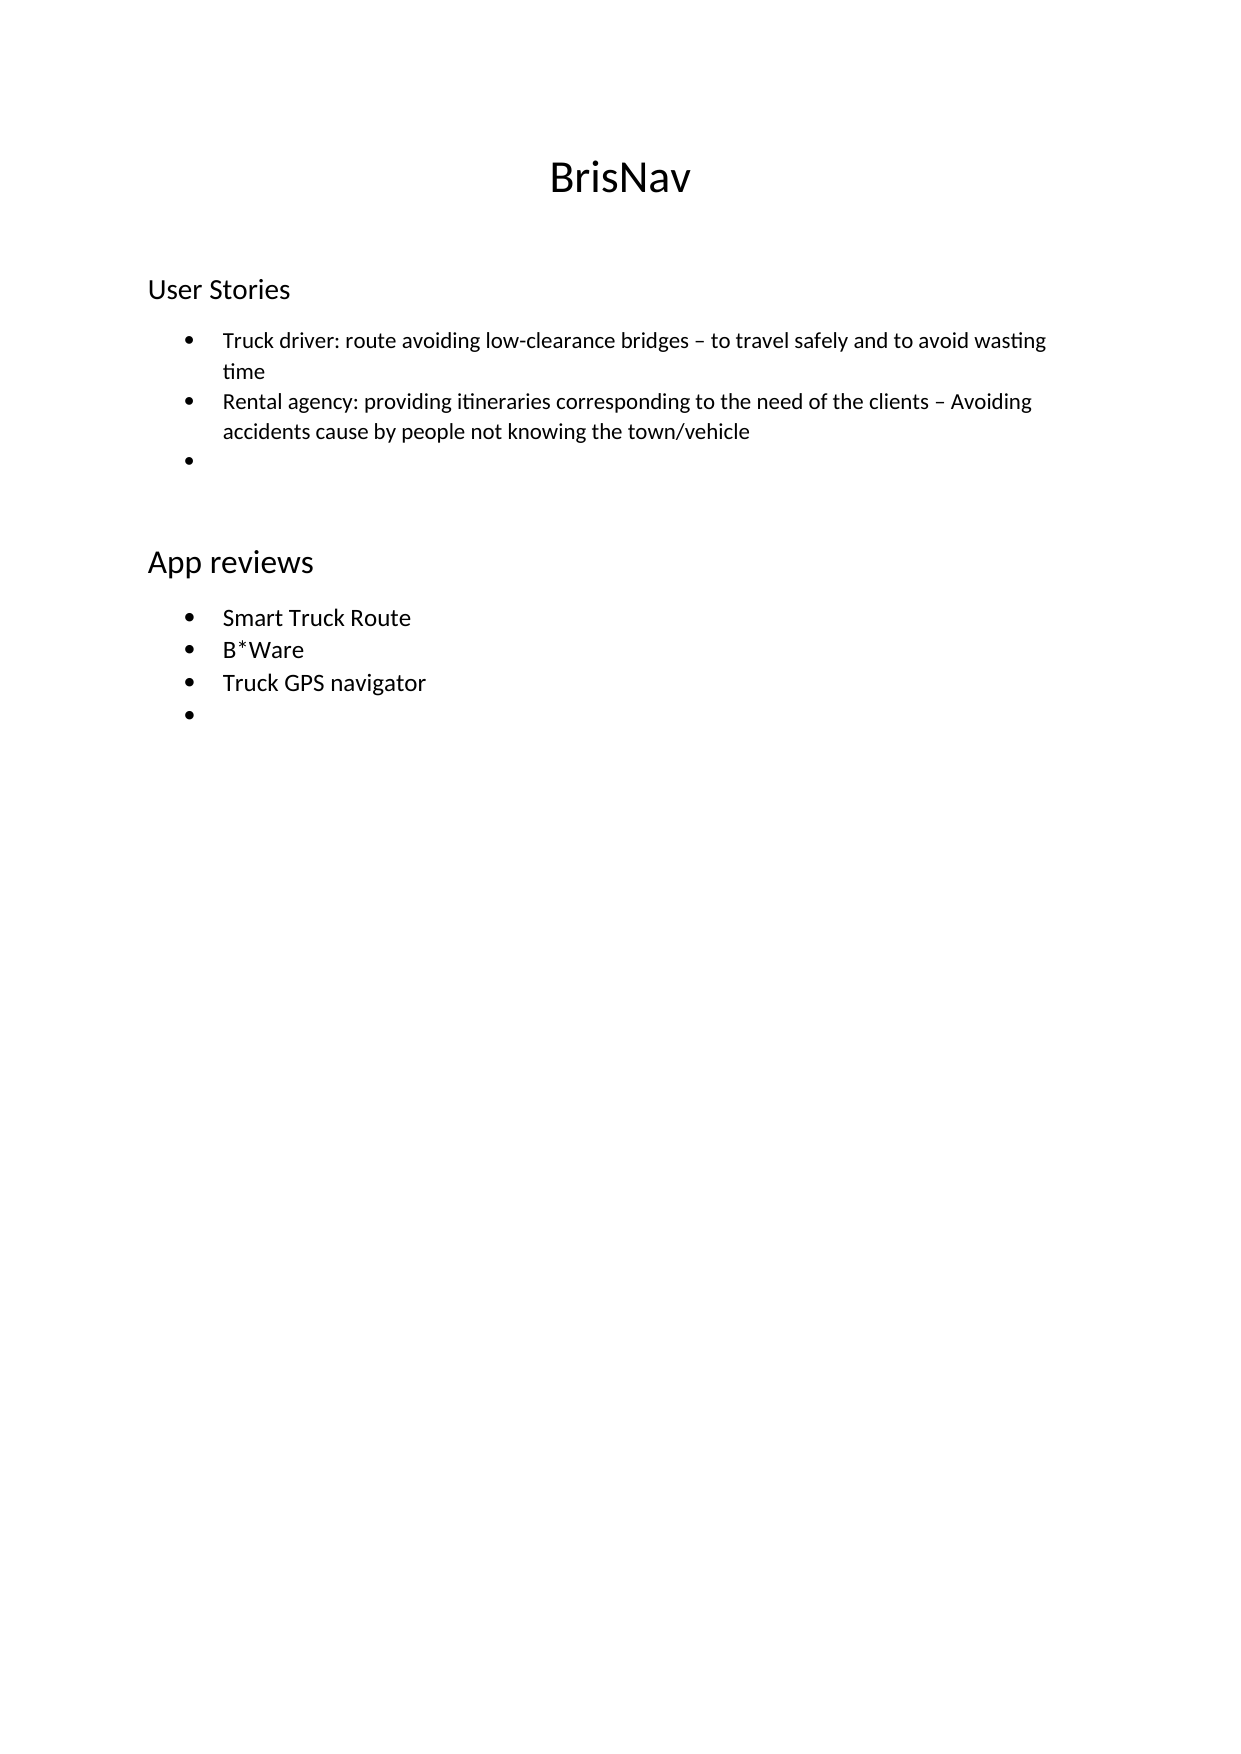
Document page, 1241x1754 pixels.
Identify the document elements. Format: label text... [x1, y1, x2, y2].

text BrisNav [148, 148, 1093, 203]
list Rental agency: providing itineraries corresponding to the need of the clients – Avoiding accidents cause by people not knowing the town/vehicle [185, 387, 1093, 445]
text App reviews [148, 541, 1093, 582]
list Smart Truck Route [185, 602, 1093, 632]
list Truck GPS navigator [185, 668, 1093, 698]
list B*Ware [185, 635, 1093, 665]
list Truck driver: route avoiding low-clearance bridges – to travel safely and to avoid wasting time [185, 327, 1093, 385]
text User Stories [148, 271, 1093, 307]
